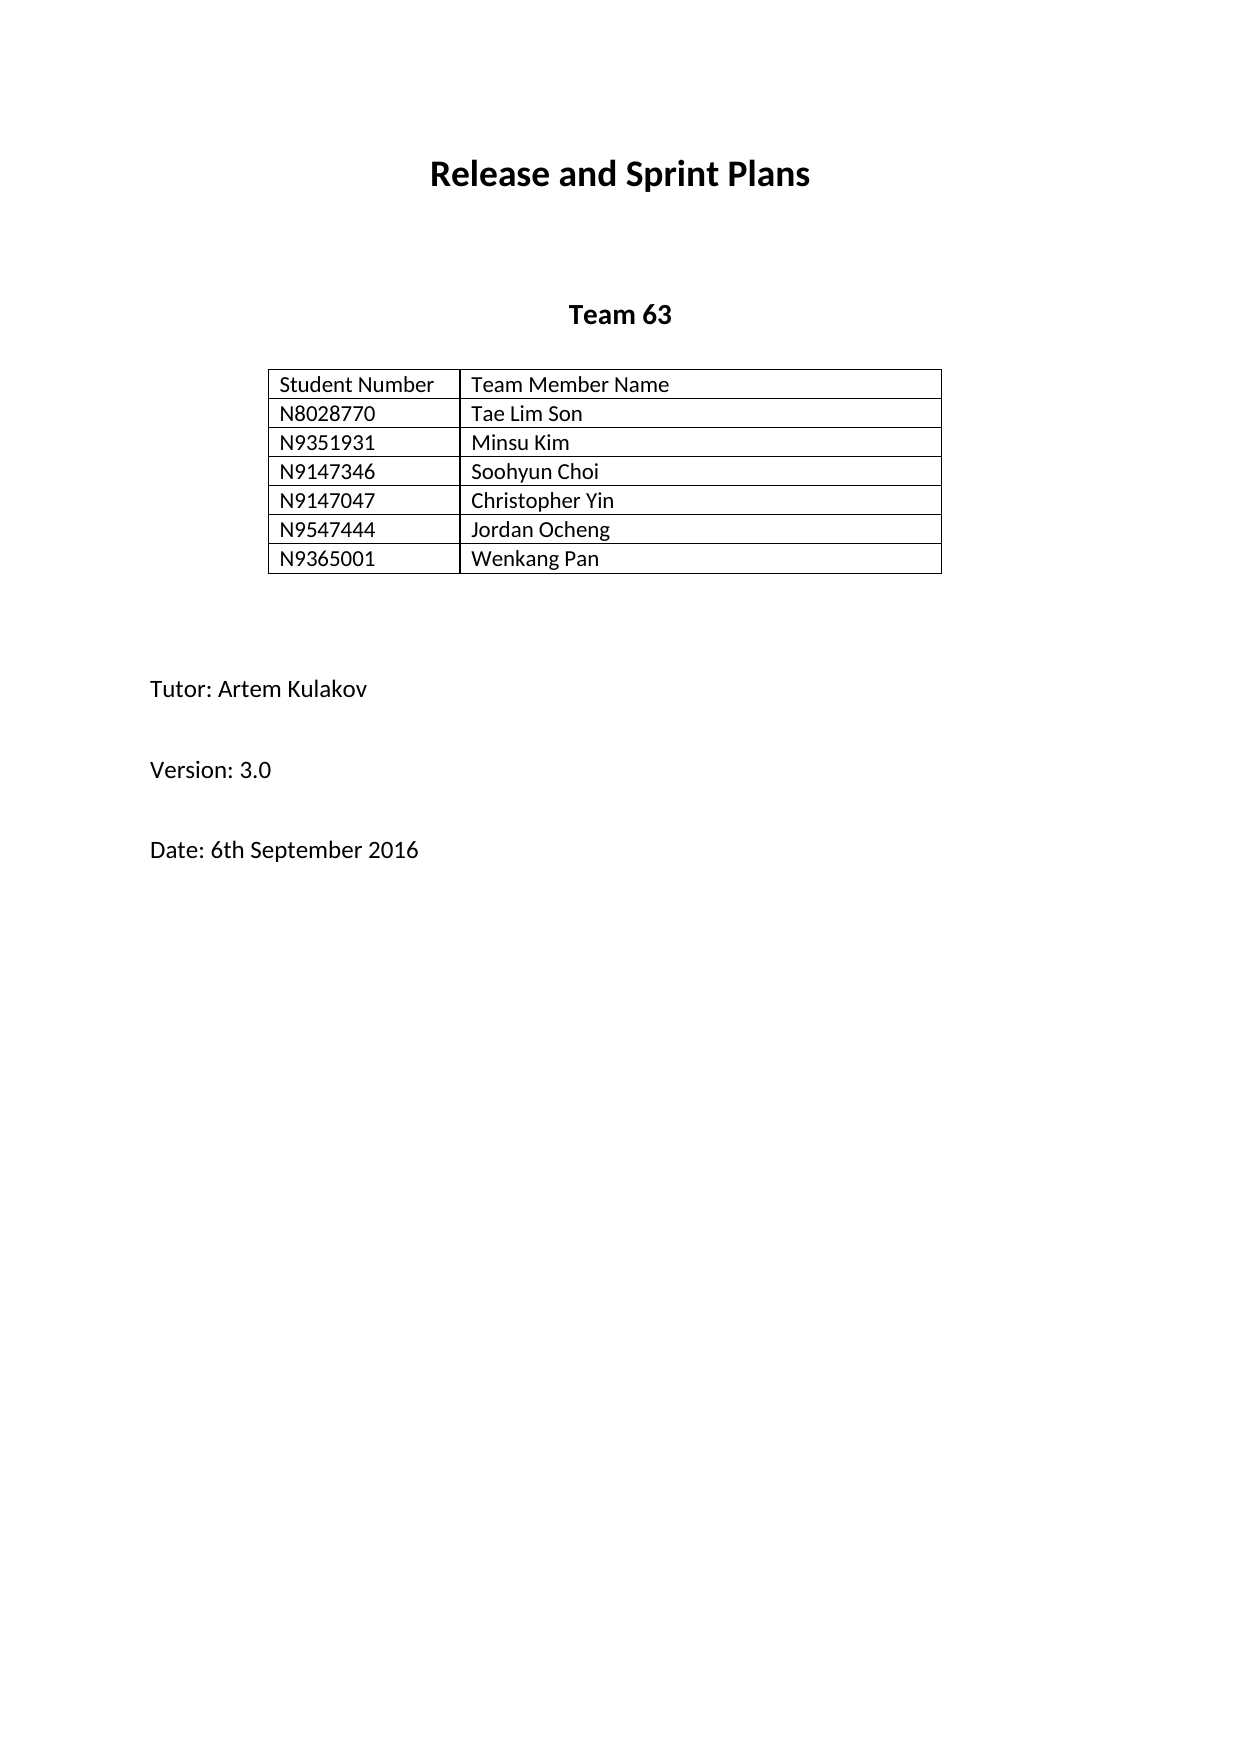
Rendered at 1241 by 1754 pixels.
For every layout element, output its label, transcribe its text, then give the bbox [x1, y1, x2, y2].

table_cell Tae Lim Son [461, 399, 941, 427]
table_header Student Number [269, 370, 459, 398]
table_cell N9147346 [269, 457, 459, 485]
table_cell Jordan Ocheng [461, 515, 941, 543]
table_cell N8028770 [269, 399, 459, 427]
table_cell N9147047 [269, 486, 459, 514]
text Date: 6th September 2016 [150, 834, 1090, 865]
text Team 63 [150, 296, 1090, 331]
text Tutor: Artem Kulakov [150, 673, 1090, 704]
table_cell Soohyun Choi [461, 457, 941, 485]
text Version: 3.0 [150, 754, 1090, 784]
table_cell Wenkang Pan [461, 544, 941, 572]
table_cell Christopher Yin [461, 486, 941, 514]
table_header Team Member Name [461, 370, 941, 398]
table_cell Minsu Kim [461, 428, 941, 456]
table_cell N9547444 [269, 515, 459, 543]
text Release and Sprint Plans [150, 150, 1090, 196]
table_cell N9351931 [269, 428, 459, 456]
table_cell N9365001 [269, 544, 459, 572]
